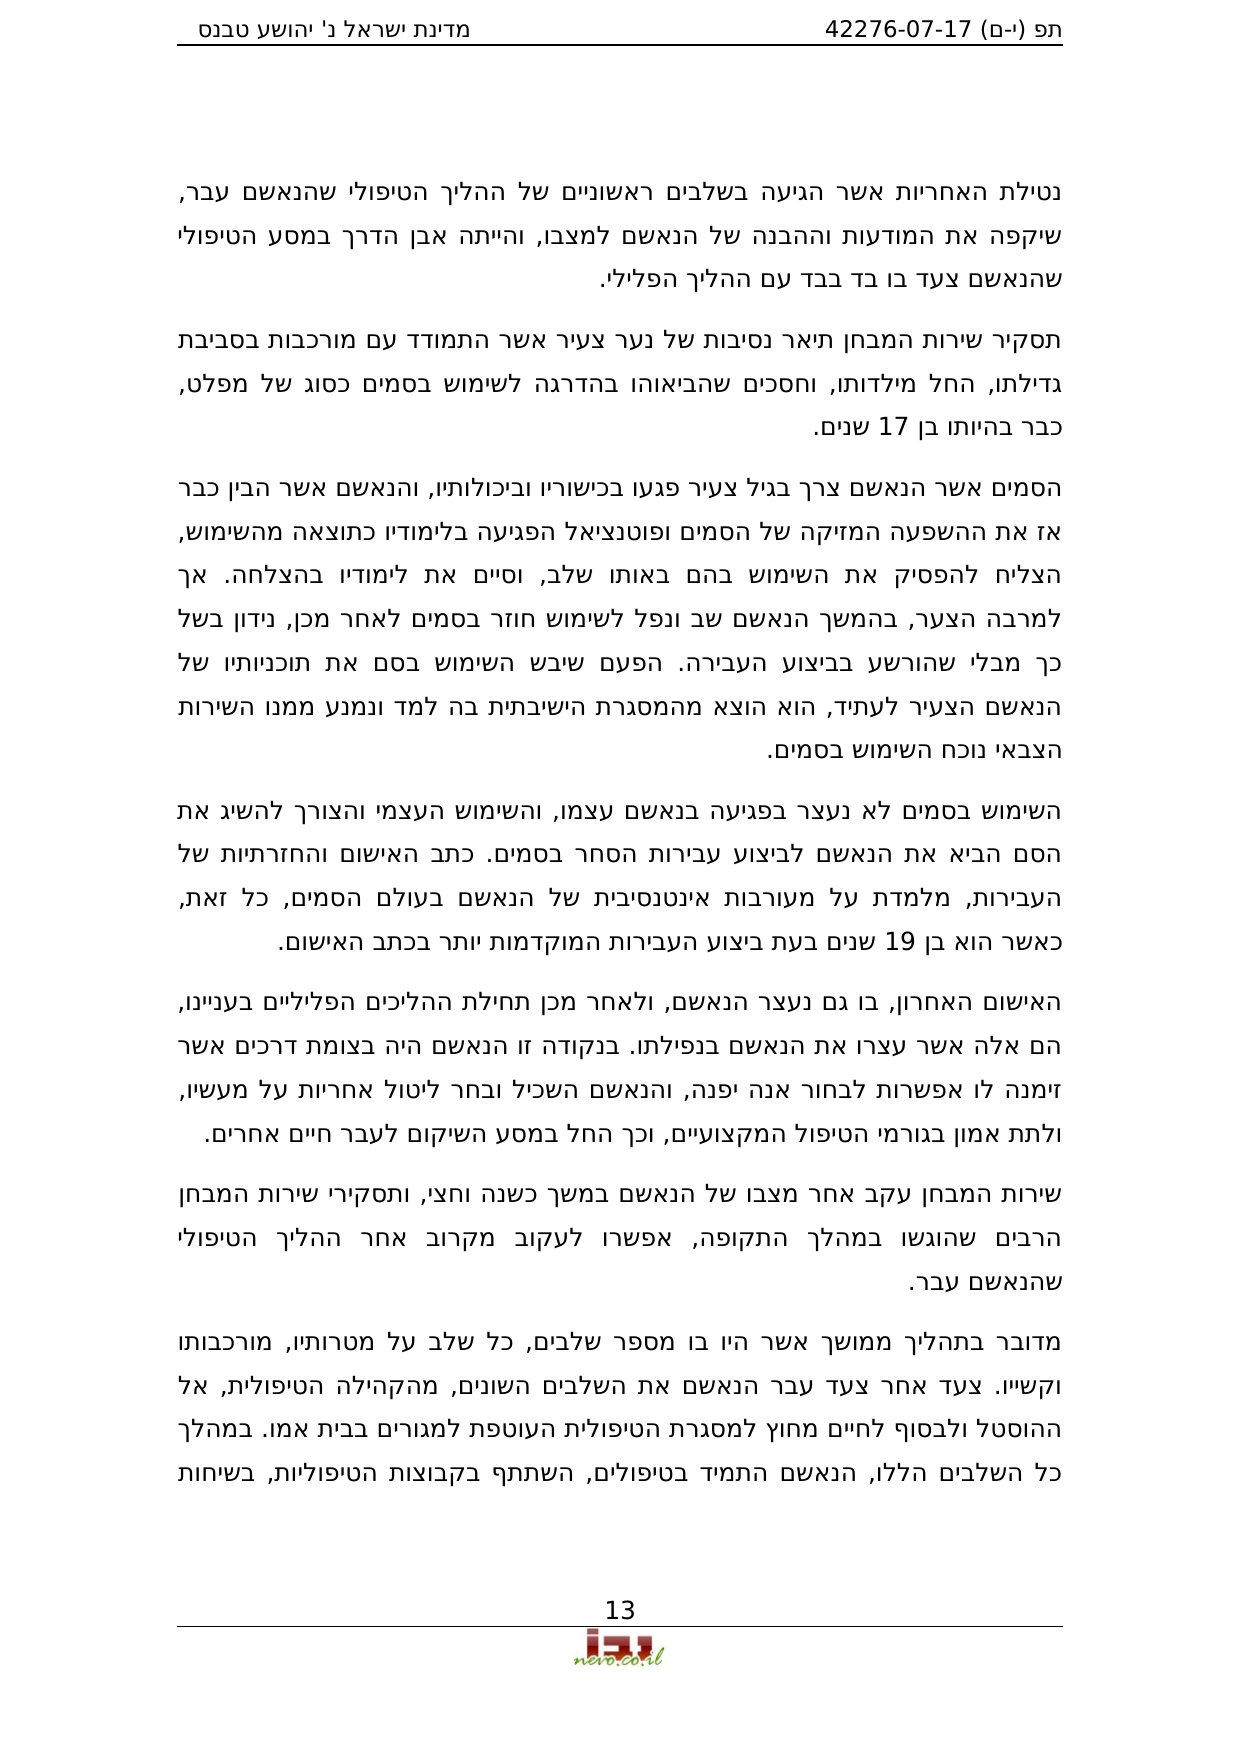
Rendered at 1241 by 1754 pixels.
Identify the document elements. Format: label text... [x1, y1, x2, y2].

text שירות המבחן עקב אחר מצבו של הנאשם במשך כשנה וחצי, ותסקירי שירות המבחן הרבים שהוגשו במהלך התקופה, אפשרו לעקוב מקרוב אחר ההליך הטיפולי שהנאשם עבר. [177, 1179, 1063, 1296]
picture [574, 1628, 666, 1667]
text תסקיר שירות המבחן תיאר נסיבות של נער צעיר אשר התמודד עם מורכבות בסביבת גדילתו, החל מילדותו, וחסכים שהביאוהו בהדרגה לשימוש בסמים כסוג של מפלט, כבר בהיותו בן 17 שנים. [177, 325, 1063, 442]
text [177, 1327, 1063, 1488]
text נטילת האחריות אשר הגיעה בשלבים ראשוניים של ההליך הטיפולי שהנאשם עבר, שיקפה את המודעות וההבנה של הנאשם למצבו, והייתה אבן הדרך במסע הטיפולי שהנאשם צעד בו בד בבד עם ההליך הפלילי. [177, 177, 1063, 294]
text האישום האחרון, בו גם נעצר הנאשם, ולאחר מכן תחילת ההליכים הפליליים בעניינו, הם אלה אשר עצרו את הנאשם בנפילתו. בנקודה זו הנאשם היה בצומת דרכים אשר זימנה לו אפשרות לבחור אנה יפנה, והנאשם השכיל ובחר ליטול אחריות על מעשיו, ולתת אמון בגורמי הטיפול המקצועיים, וכך החל במסע השיקום לעבר חיים אחרים. [177, 988, 1063, 1148]
text השימוש בסמים לא נעצר בפגיעה בנאשם עצמו, והשימוש העצמי והצורך להשיג את הסם הביא את הנאשם לביצוע עבירות הסחר בסמים. כתב האישום והחזרתיות של העבירות, מלמדת על מעורבות אינטנסיבית של הנאשם בעולם הסמים, כל זאת, כאשר הוא בן 19 שנים בעת ביצוע העבירות המוקדמות יותר בכתב האישום. [177, 796, 1063, 956]
text הסמים אשר הנאשם צרך בגיל צעיר פגעו בכישוריו וביכולותיו, והנאשם אשר הבין כבר אז את ההשפעה המזיקה של הסמים ופוטנציאל הפגיעה בלימודיו כתוצאה מהשימוש, הצליח להפסיק את השימוש בהם באותו שלב, וסיים את לימודיו בהצלחה. אך למרבה הצער, בהמשך הנאשם שב ונפל לשימוש חוזר בסמים לאחר מכן, נידון בשל כך מבלי שהורשע בביצוע העבירה. הפעם שיבש השימוש בסם את תוכניותיו של הנאשם הצעיר לעתיד, הוא הוצא מהמסגרת הישיבתית בה למד ונמנע ממנו השירות הצבאי נוכח השימוש בסמים. [177, 473, 1063, 765]
